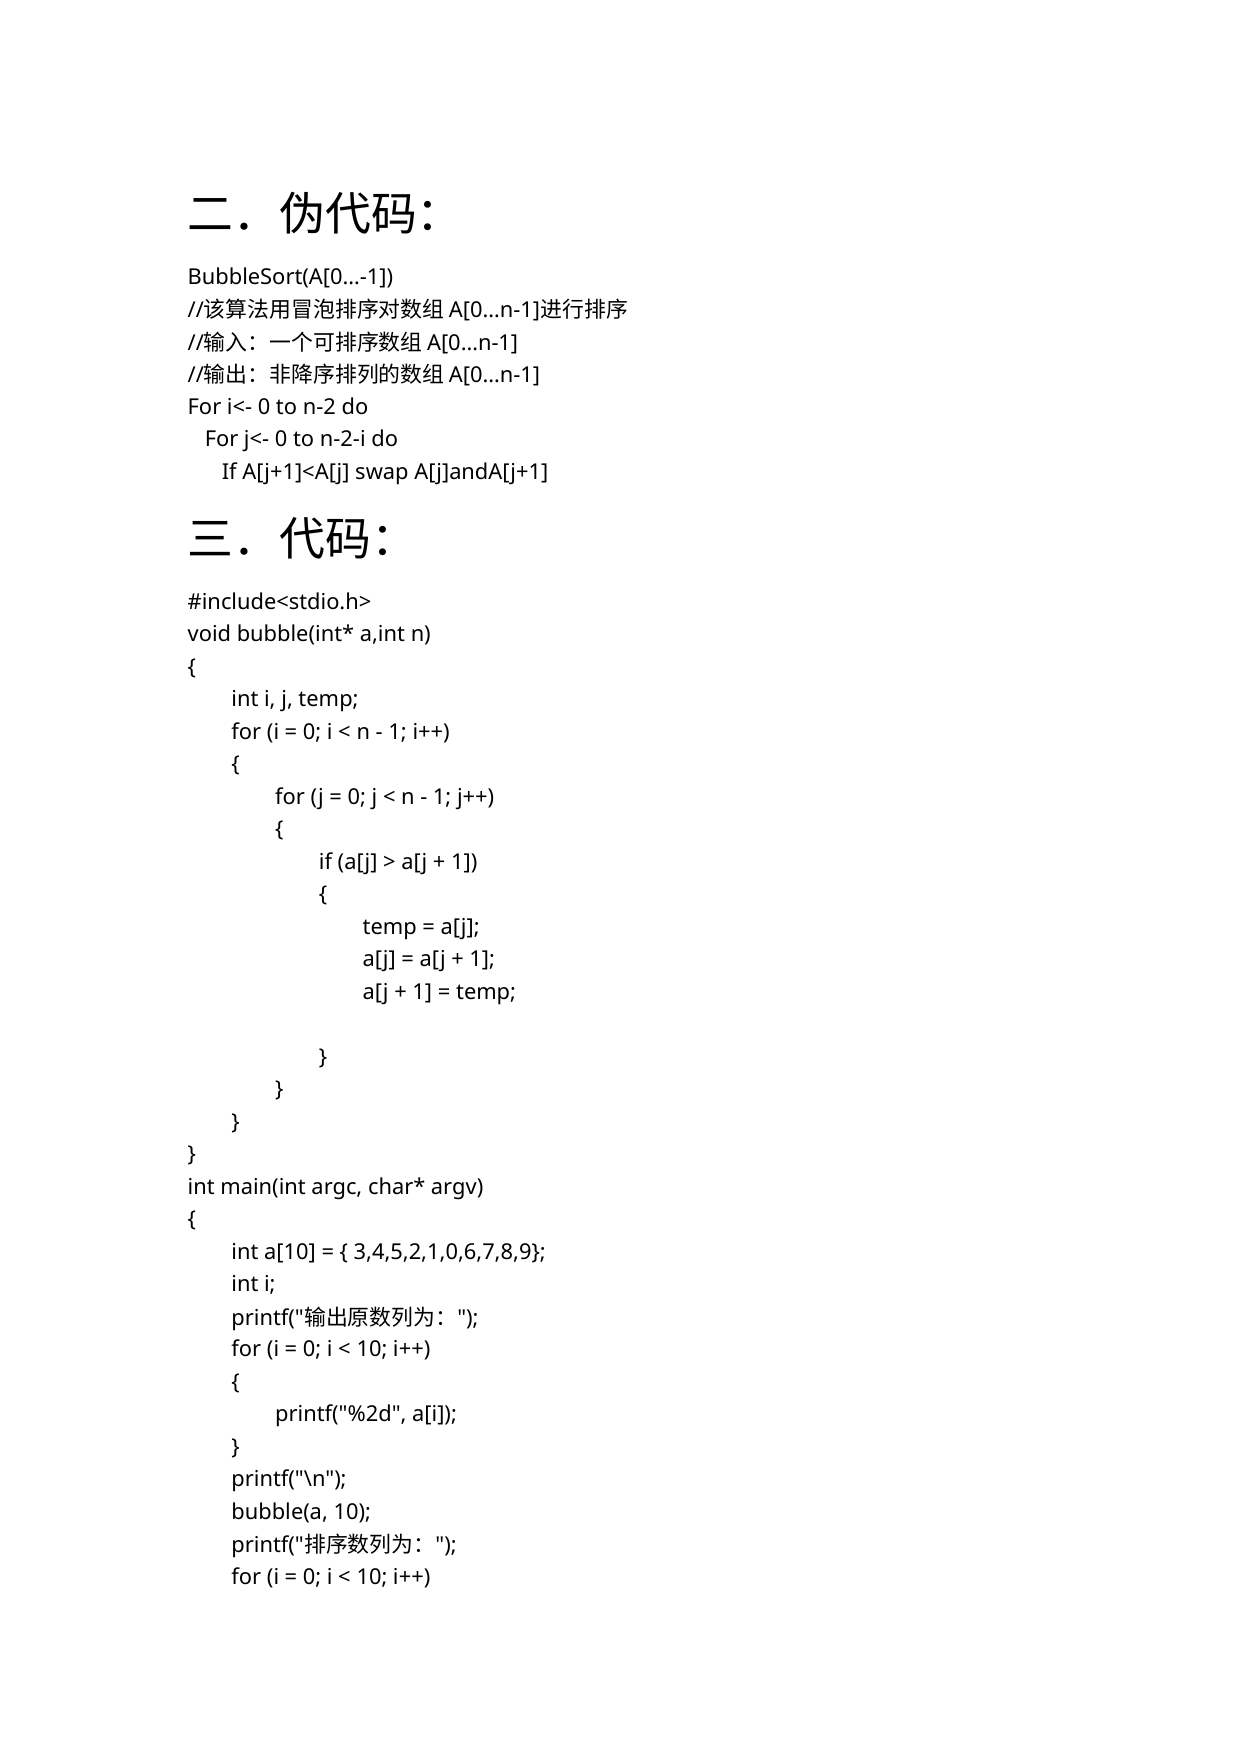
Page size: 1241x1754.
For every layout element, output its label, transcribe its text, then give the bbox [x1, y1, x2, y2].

text BubbleSort(A[0…-1]) [187, 259, 1053, 292]
text a[j] = a[j + 1]; [187, 942, 1053, 974]
text //输入：一个可排序数组A[0…n-1] [187, 324, 1053, 357]
text printf("%2d", a[i]); [187, 1397, 1053, 1429]
text void bubble(int* a,int n) [187, 617, 1053, 649]
text int main(int argc, char* argv) [187, 1169, 1053, 1202]
text } [187, 1072, 1053, 1104]
text } [187, 1104, 1053, 1137]
text { [187, 812, 1053, 844]
text for (j = 0; j < n - 1; j++) [187, 779, 1053, 812]
text int i, j, temp; [187, 682, 1053, 714]
text for (i = 0; i < 10; i++) [187, 1559, 1053, 1592]
text For i<- 0 to n-2 do [187, 389, 1053, 422]
text 三．代码： [187, 487, 1053, 584]
text //输出：非降序排列的数组A[0…n-1] [187, 357, 1053, 389]
text //该算法用冒泡排序对数组A[0…n-1]进行排序 [187, 292, 1053, 324]
text for (i = 0; i < n - 1; i++) [187, 714, 1053, 747]
text 二．伪代码： [187, 162, 1053, 259]
text temp = a[j]; [187, 909, 1053, 942]
text int a[10] = { 3,4,5,2,1,0,6,7,8,9}; [187, 1234, 1053, 1267]
text a[j + 1] = temp; [187, 974, 1053, 1007]
text { [187, 877, 1053, 909]
text printf("排序数列为："); [187, 1527, 1053, 1559]
text } [187, 1429, 1053, 1462]
text } [187, 1039, 1053, 1072]
text { [187, 747, 1053, 779]
text For j<- 0 to n-2-i do [187, 422, 1053, 454]
text if (a[j] > a[j + 1]) [187, 844, 1053, 877]
text If A[j+1]<A[j] swap A[j]andA[j+1] [187, 454, 1053, 487]
text } [187, 1137, 1053, 1169]
text for (i = 0; i < 10; i++) [187, 1332, 1053, 1364]
text { [187, 1202, 1053, 1234]
text { [187, 1364, 1053, 1397]
text printf("\n"); [187, 1462, 1053, 1494]
text #include<stdio.h> [187, 584, 1053, 617]
text bubble(a, 10); [187, 1494, 1053, 1527]
text printf("输出原数列为："); [187, 1299, 1053, 1332]
text { [187, 649, 1053, 682]
text int i; [187, 1267, 1053, 1299]
